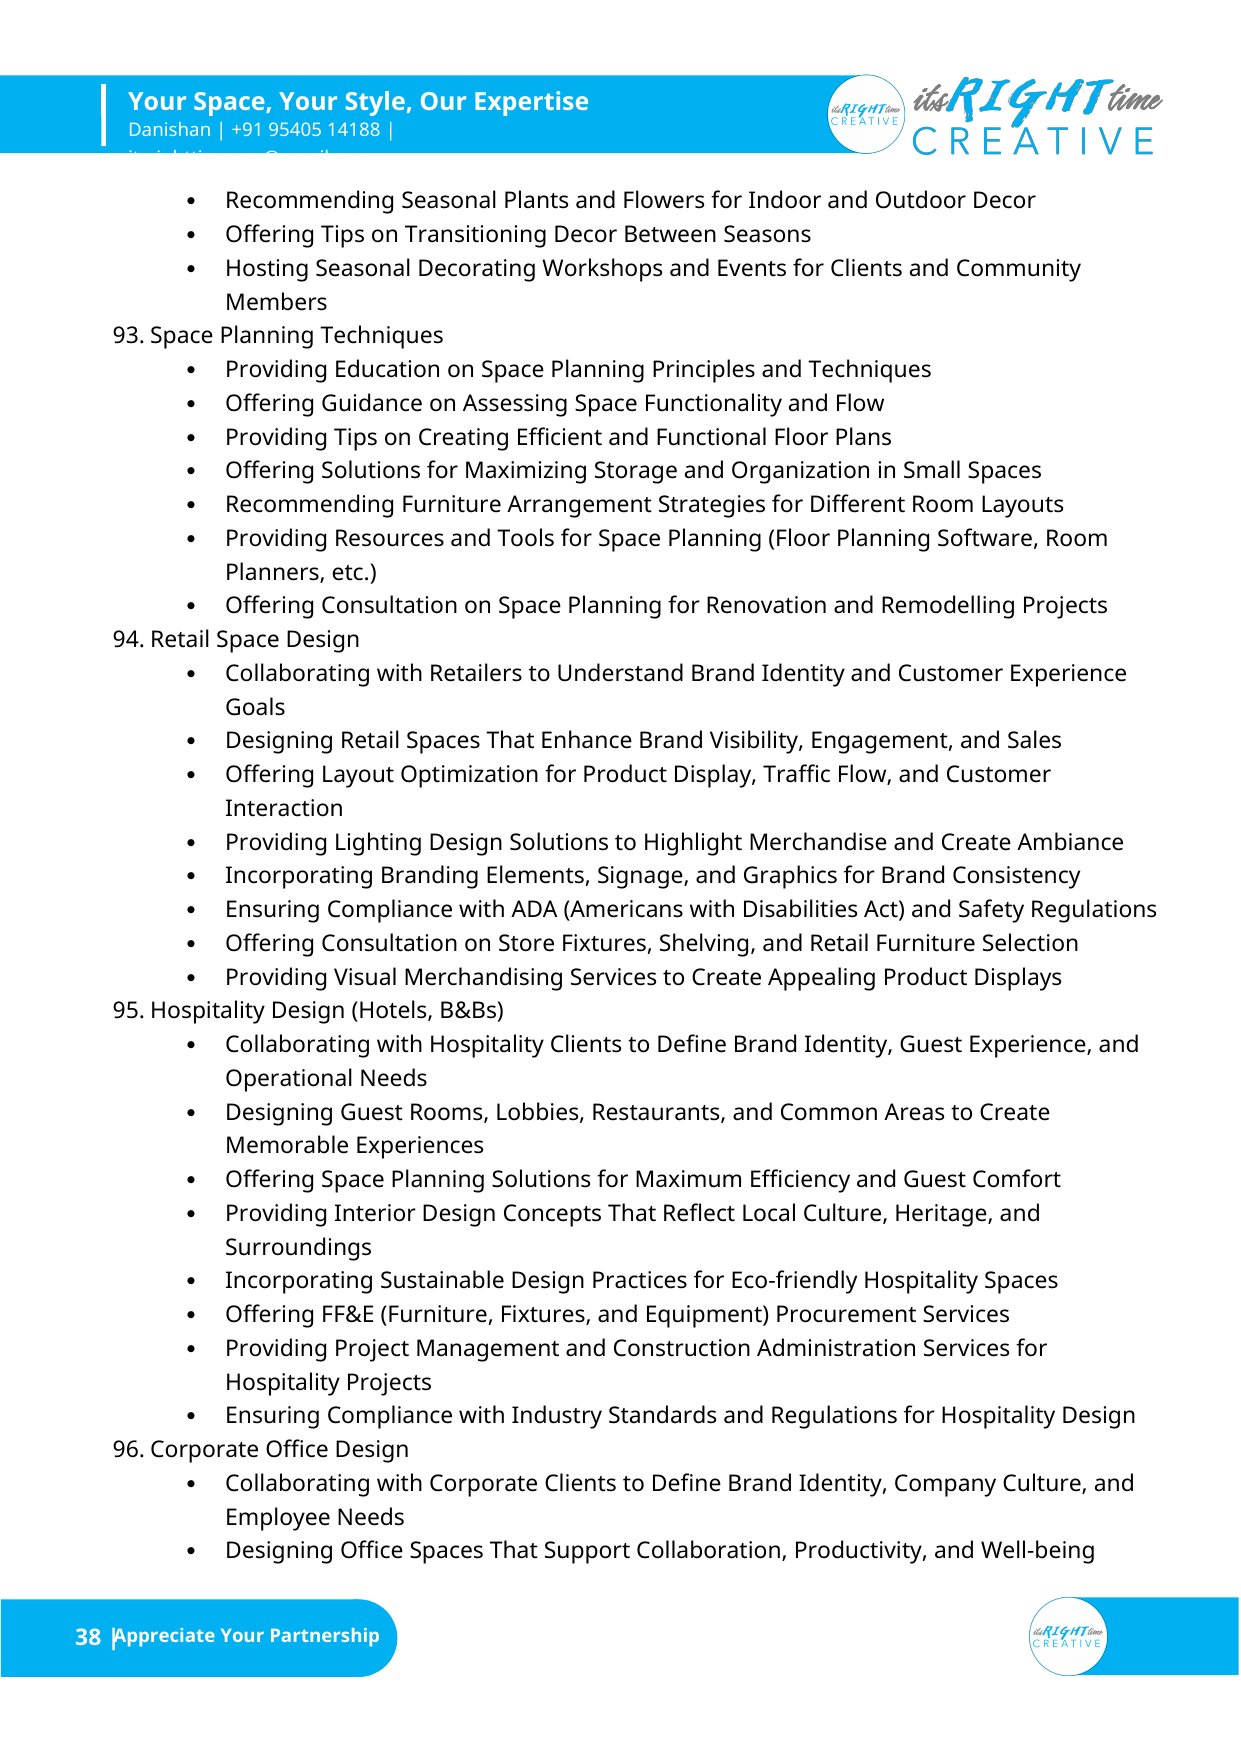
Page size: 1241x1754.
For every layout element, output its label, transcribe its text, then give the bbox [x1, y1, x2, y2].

list Designing Retail Spaces That Enhance Brand Visibility, Engagement, and Sales [187, 724, 1165, 756]
picture [826, 73, 1166, 157]
list Corporate Office Design [112, 1433, 1165, 1464]
list Collaborating with Hospitality Clients to Define Brand Identity, Guest Experience, and Operational Needs [187, 1028, 1165, 1093]
list Providing Visual Merchandising Services to Create Appealing Product Displays [187, 961, 1165, 992]
list Offering Layout Optimization for Product Display, Traffic Flow, and Customer Interaction [187, 758, 1165, 823]
list Retail Space Design [112, 623, 1165, 654]
list Offering Tips on Transitioning Decor Between Seasons [187, 218, 1165, 249]
list Offering Guidance on Assessing Space Functionality and Flow [187, 387, 1165, 418]
list Collaborating with Corporate Clients to Define Brand Identity, Company Culture, and Employee Needs [187, 1467, 1165, 1532]
list Incorporating Sustainable Design Practices for Eco-friendly Hospitality Spaces [187, 1264, 1165, 1296]
list Ensuring Compliance with ADA (Americans with Disabilities Act) and Safety Regulations [187, 893, 1165, 924]
list Offering Space Planning Solutions for Maximum Efficiency and Guest Comfort [187, 1163, 1165, 1194]
list Recommending Furniture Arrangement Strategies for Different Room Layouts [187, 488, 1165, 519]
list Designing Guest Rooms, Lobbies, Restaurants, and Common Areas to Create Memorable Experiences [187, 1096, 1165, 1161]
list Incorporating Branding Elements, Signage, and Graphics for Brand Consistency [187, 859, 1165, 891]
list Hosting Seasonal Decorating Workshops and Events for Clients and Community Members [187, 252, 1165, 317]
list Ensuring Compliance with Industry Standards and Regulations for Hospitality Design [187, 1399, 1165, 1431]
list Providing Tips on Creating Efficient and Functional Floor Plans [187, 421, 1165, 452]
list Providing Interior Design Concepts That Reflect Local Culture, Heritage, and Surroundings [187, 1197, 1165, 1262]
list Providing Project Management and Construction Administration Services for Hospitality Projects [187, 1332, 1165, 1397]
list Providing Lighting Design Solutions to Highlight Merchandise and Create Ambiance [187, 826, 1165, 857]
list Space Planning Techniques [112, 319, 1165, 351]
list Collaborating with Retailers to Understand Brand Identity and Customer Experience Goals [187, 657, 1165, 722]
picture [1025, 1597, 1106, 1676]
list Offering Consultation on Space Planning for Renovation and Remodelling Projects [187, 589, 1165, 621]
list Offering FF&E (Furniture, Fixtures, and Equipment) Procurement Services [187, 1298, 1165, 1329]
list Hospitality Design (Hotels, B&Bs) [112, 994, 1165, 1026]
list Offering Consultation on Store Fixtures, Shelving, and Retail Furniture Selection [187, 927, 1165, 958]
list Recommending Seasonal Plants and Flowers for Indoor and Outdoor Decor [187, 184, 1165, 216]
list Designing Office Spaces That Support Collaboration, Productivity, and Well-being [187, 1534, 1165, 1566]
list Providing Education on Space Planning Principles and Techniques [187, 353, 1165, 384]
list Offering Solutions for Maximizing Storage and Organization in Small Spaces [187, 454, 1165, 486]
list Providing Resources and Tools for Space Planning (Floor Planning Software, Room Planners, etc.) [187, 522, 1165, 587]
